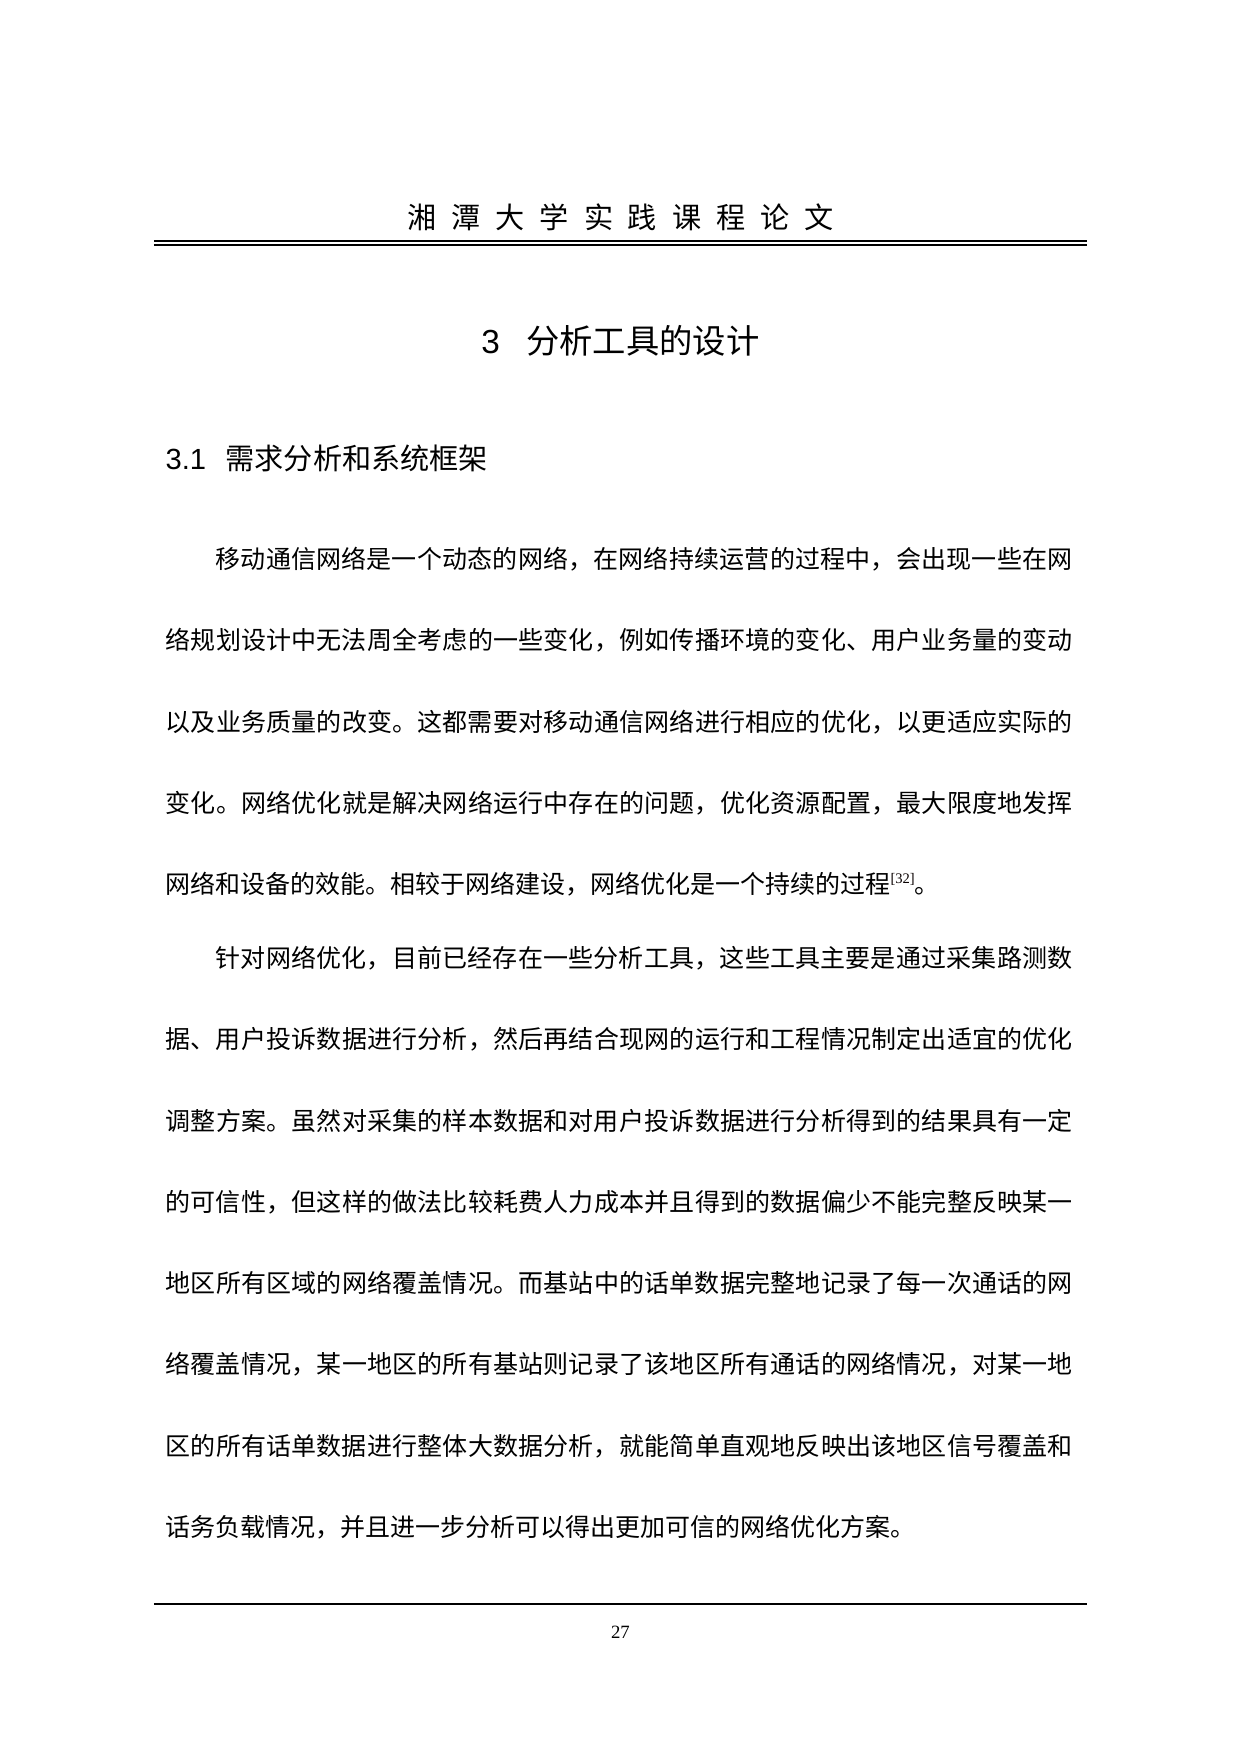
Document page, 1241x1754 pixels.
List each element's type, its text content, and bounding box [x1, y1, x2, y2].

text 针对网络优化，目前已经存在一些分析工具，这些工具主要是通过采集路测数据、用户投诉数据进行分析，然后再结合现网的运行和工程情况制定出适宜的优化调整方案。虽然对采集的样本数据和对用户投诉数据进行分析得到的结果具有一定的可信性，但这样的做法比较耗费人力成本并且得到的数据偏少不能完整反映某一地区所有区域的网络覆盖情况。而基站中的话单数据完整地记录了每一次通话的网络覆盖情况，某一地区的所有基站则记录了该地区所有通话的网络情况，对某一地区的所有话单数据进行整体大数据分析，就能简单直观地反映出该地区信号覆盖和话务负载情况，并且进一步分析可以得出更加可信的网络优化方案。 [165, 924, 1075, 1558]
subtitle 需求分析和系统框架 [165, 424, 1075, 489]
subtitle 分析工具的设计 [165, 315, 1075, 363]
text 移动通信网络是一个动态的网络，在网络持续运营的过程中，会出现一些在网络规划设计中无法周全考虑的一些变化，例如传播环境的变化、用户业务量的变动以及业务质量的改变。这都需要对移动通信网络进行相应的优化，以更适应实际的变化。网络优化就是解决网络运行中存在的问题，优化资源配置，最大限度地发挥网络和设备的效能。相较于网络建设，网络优化是一个持续的过程[32]。 [165, 525, 1075, 915]
